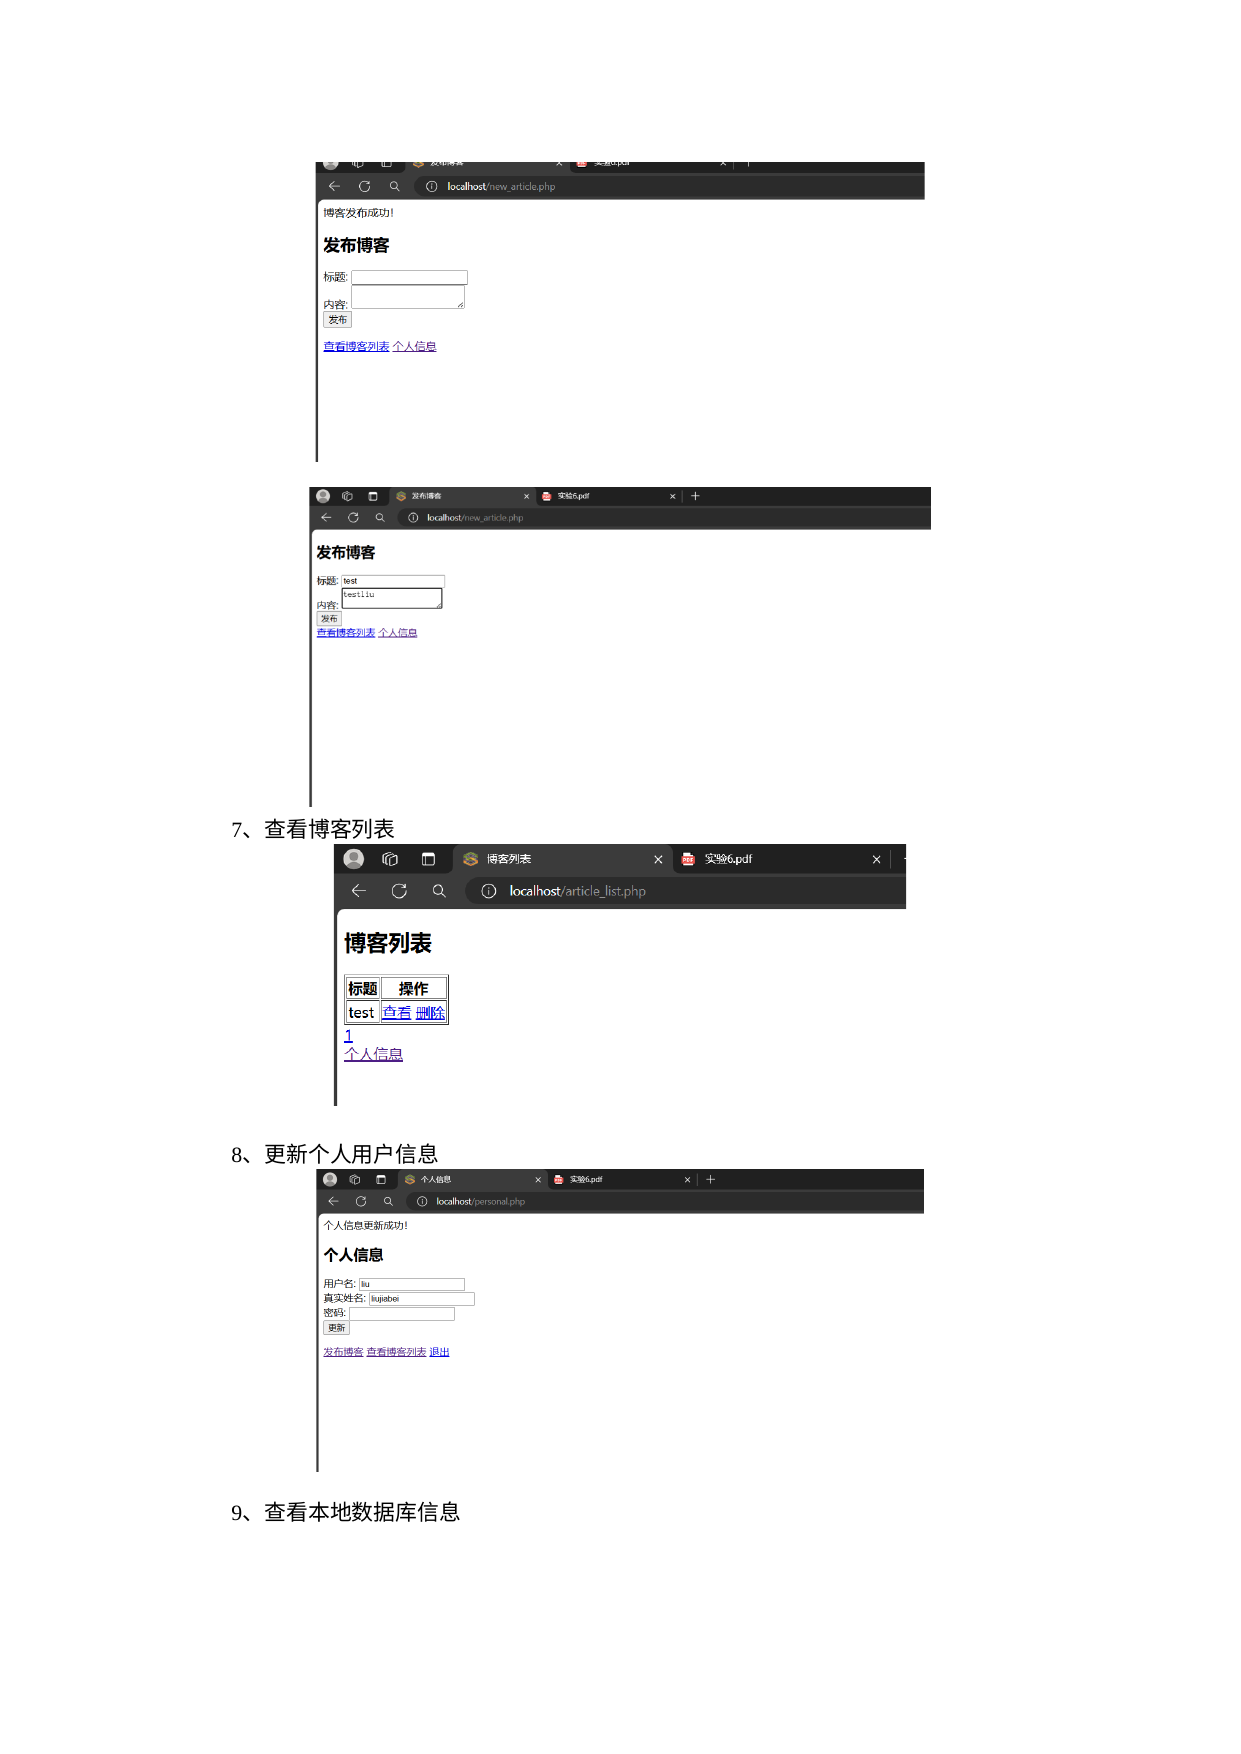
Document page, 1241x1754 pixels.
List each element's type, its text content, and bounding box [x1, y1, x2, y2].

list 更新个人用户信息 [187, 1137, 1053, 1169]
picture [316, 1169, 924, 1472]
picture [315, 162, 925, 462]
picture [309, 487, 931, 807]
list 查看本地数据库信息 [187, 1494, 1053, 1527]
list 查看博客列表 [187, 812, 1053, 844]
picture [333, 844, 907, 1106]
